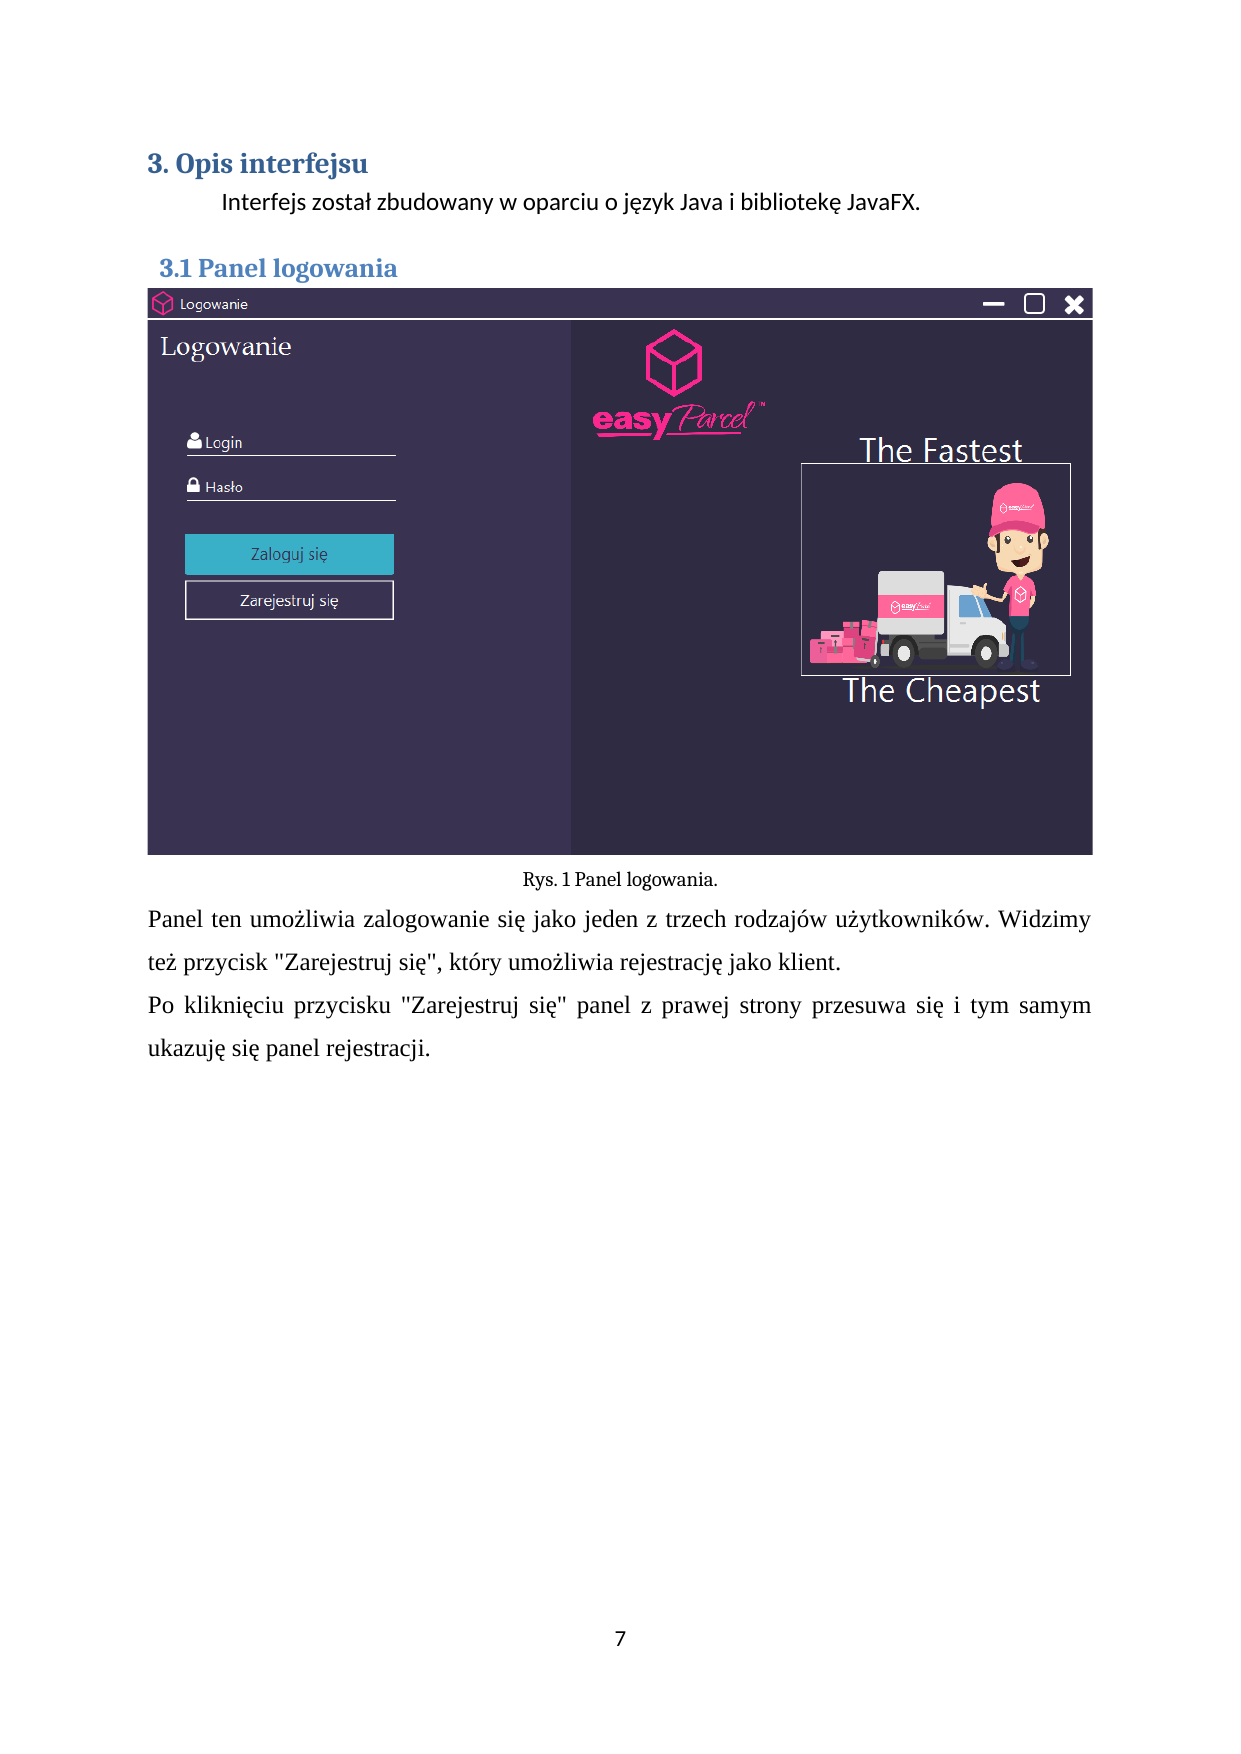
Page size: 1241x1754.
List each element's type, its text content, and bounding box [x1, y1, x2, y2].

text Panel ten umożliwia zalogowanie się jako jeden z trzech rodzajów użytkowników. Widzimy też przycisk "Zarejestruj się", który umożliwia rejestrację jako klient. [148, 904, 1093, 976]
text Rys. 1 Panel logowania. [148, 868, 1093, 892]
picture [147, 288, 1093, 855]
subtitle 3. Opis interfejsu [148, 148, 1093, 181]
subtitle 3.1 Panel logowania [148, 253, 1093, 284]
text Interfejs został zbudowany w oparciu o język Java i bibliotekę JavaFX. [148, 186, 1093, 217]
text Po kliknięciu przycisku "Zarejestruj się" panel z prawej strony przesuwa się i tym samym ukazuję się panel rejestracji. [148, 990, 1093, 1062]
